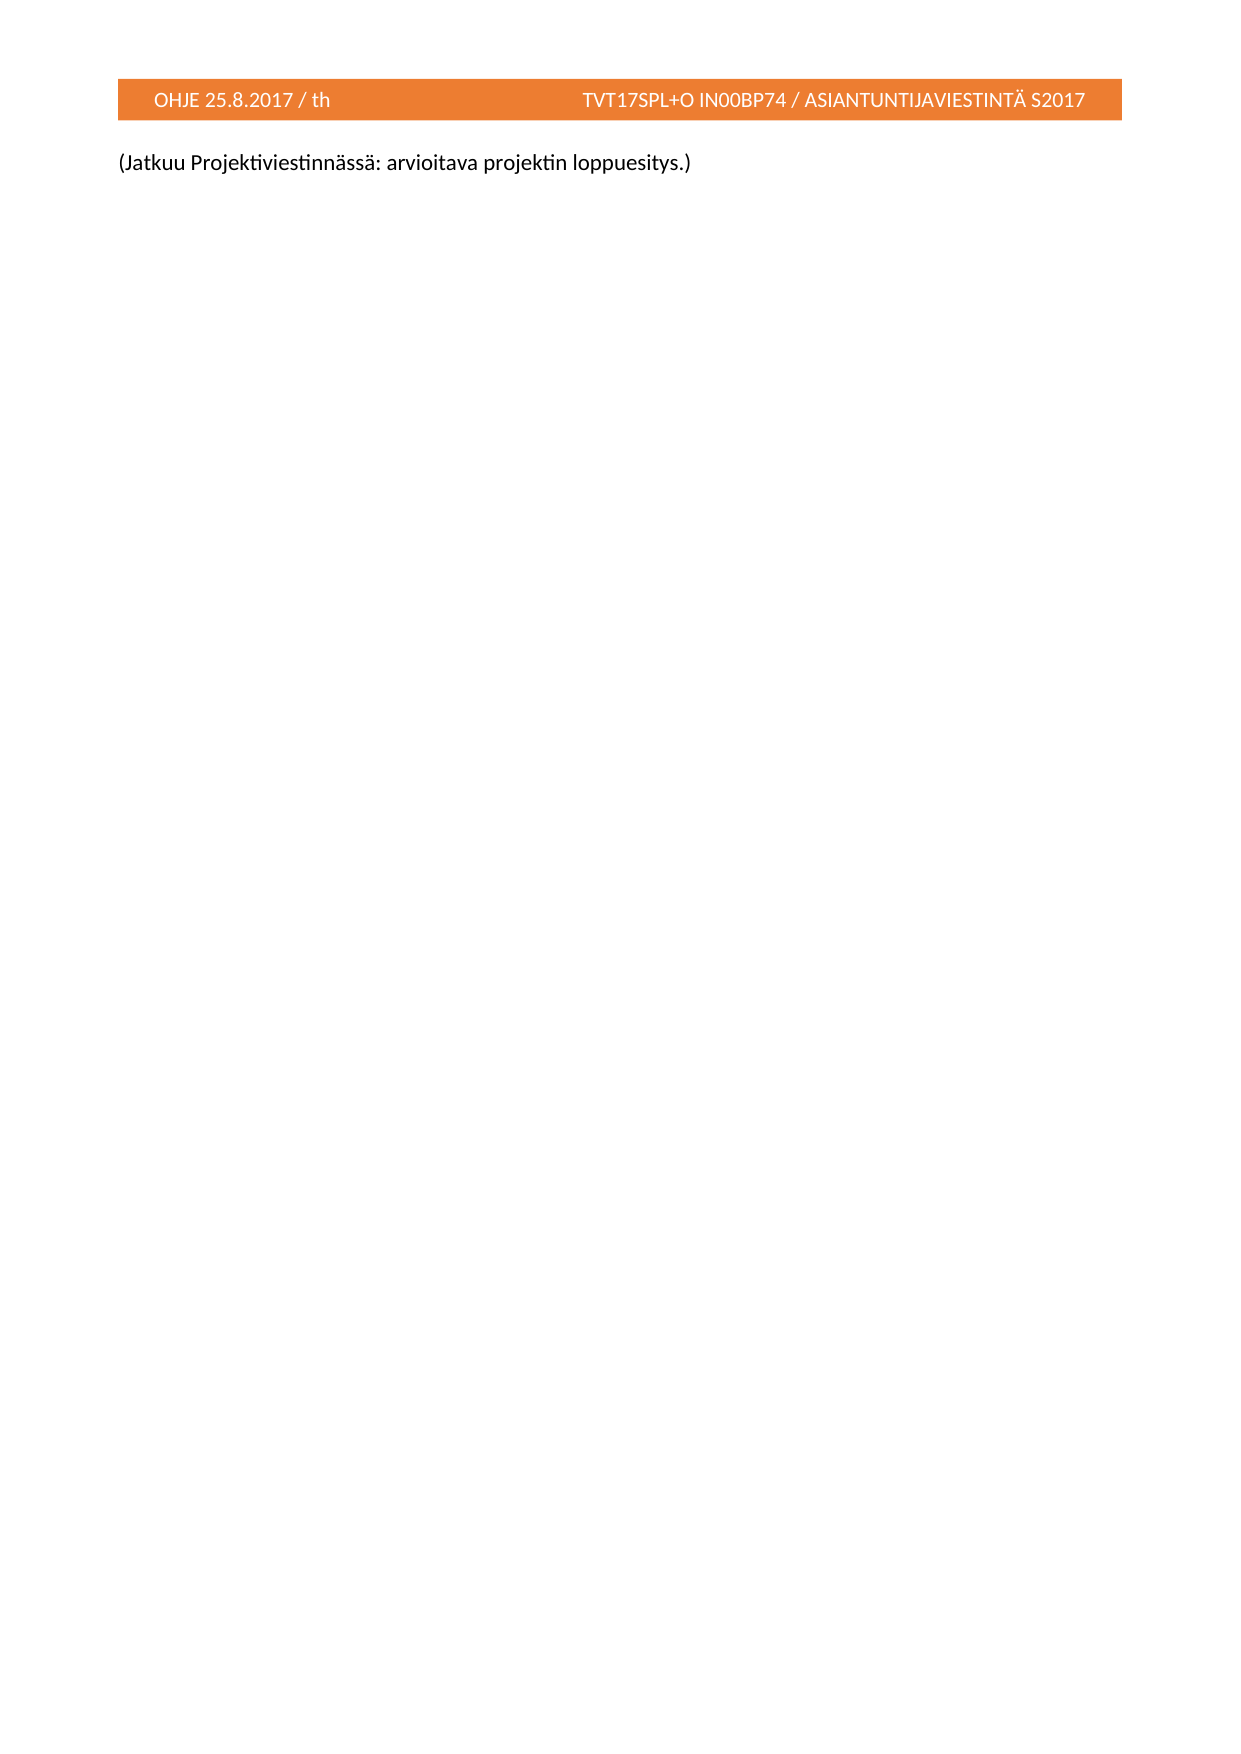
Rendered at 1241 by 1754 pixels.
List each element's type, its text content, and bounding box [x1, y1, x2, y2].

text (Jatkuu Projektiviestinnässä: arvioitava projektin loppuesitys.) [118, 148, 1122, 176]
